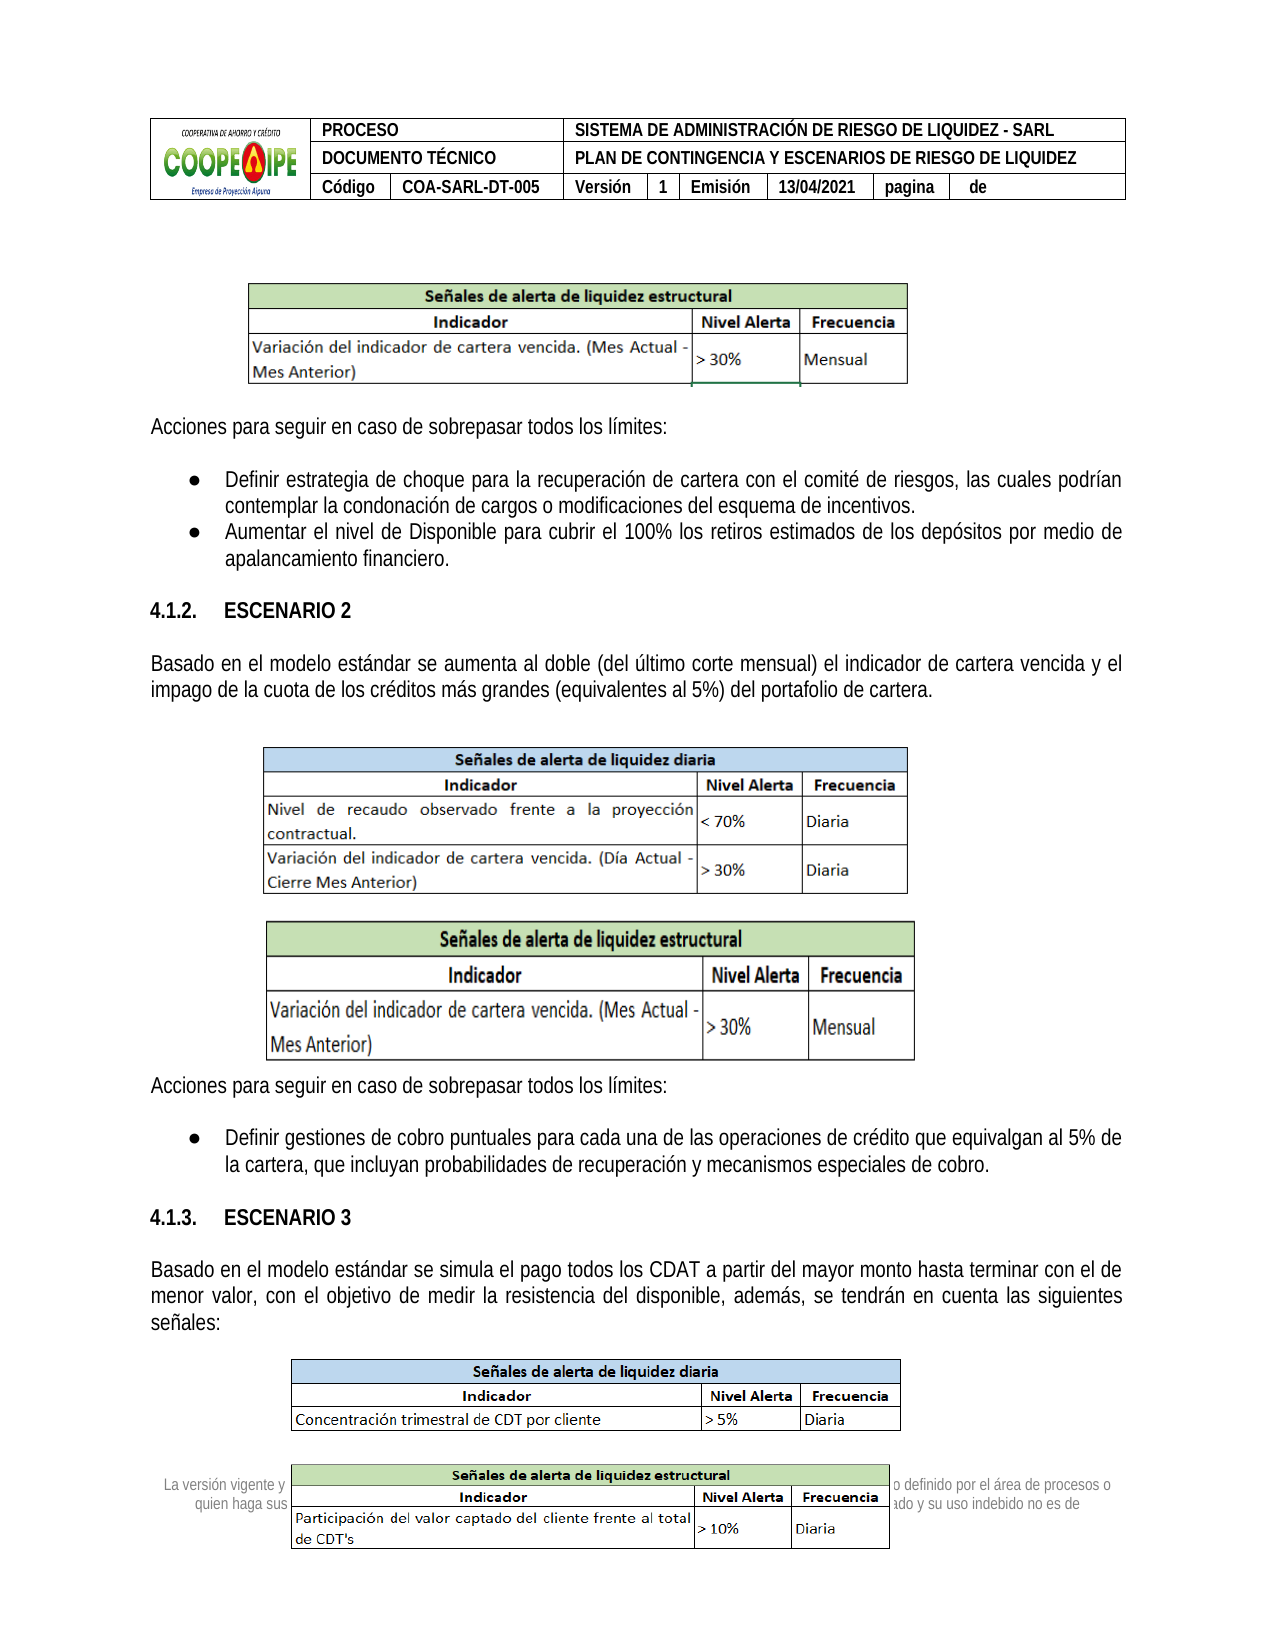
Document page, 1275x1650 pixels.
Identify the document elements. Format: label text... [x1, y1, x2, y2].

picture [246, 280, 911, 387]
text Basado en el modelo estándar se aumenta al doble (del último corte mensual) el indicador de cartera vencida y el impago de la cuota de los créditos más grandes (equivalentes al 5%) del portafolio de cartera. [151, 650, 1123, 703]
picture [253, 743, 915, 901]
text Acciones para seguir en caso de sobrepasar todos los límites: [151, 1072, 1123, 1098]
text Acciones para seguir en caso de sobrepasar todos los límites: [151, 413, 1123, 439]
list Definir estrategia de choque para la recuperación de cartera con el comité de riesgos, las cuales podrían contemplar la condonación de cargos o modificaciones del esquema de incentivos. [187, 466, 1123, 518]
list Aumentar el nivel de Disponible para cubrir el 100% los retiros estimados de los depósitos por medio de apalancamiento financiero. [187, 518, 1123, 571]
list ESCENARIO 3 [150, 1203, 1123, 1230]
picture [287, 1458, 894, 1554]
list ESCENARIO 2 [150, 597, 1123, 624]
text Basado en el modelo estándar se simula el pago todos los CDAT a partir del mayor monto hasta terminar con el de menor valor, con el objetivo de medir la resistencia del disponible, además, se tendrán en cuenta las siguientes señales: [151, 1256, 1123, 1335]
picture [289, 1357, 903, 1436]
list Definir gestiones de cobro puntuales para cada una de las operaciones de crédito que equivalgan al 5% de la cartera, que incluyan probabilidades de recuperación y mecanismos especiales de cobro. [187, 1124, 1123, 1177]
picture [161, 119, 299, 200]
picture [264, 915, 919, 1068]
